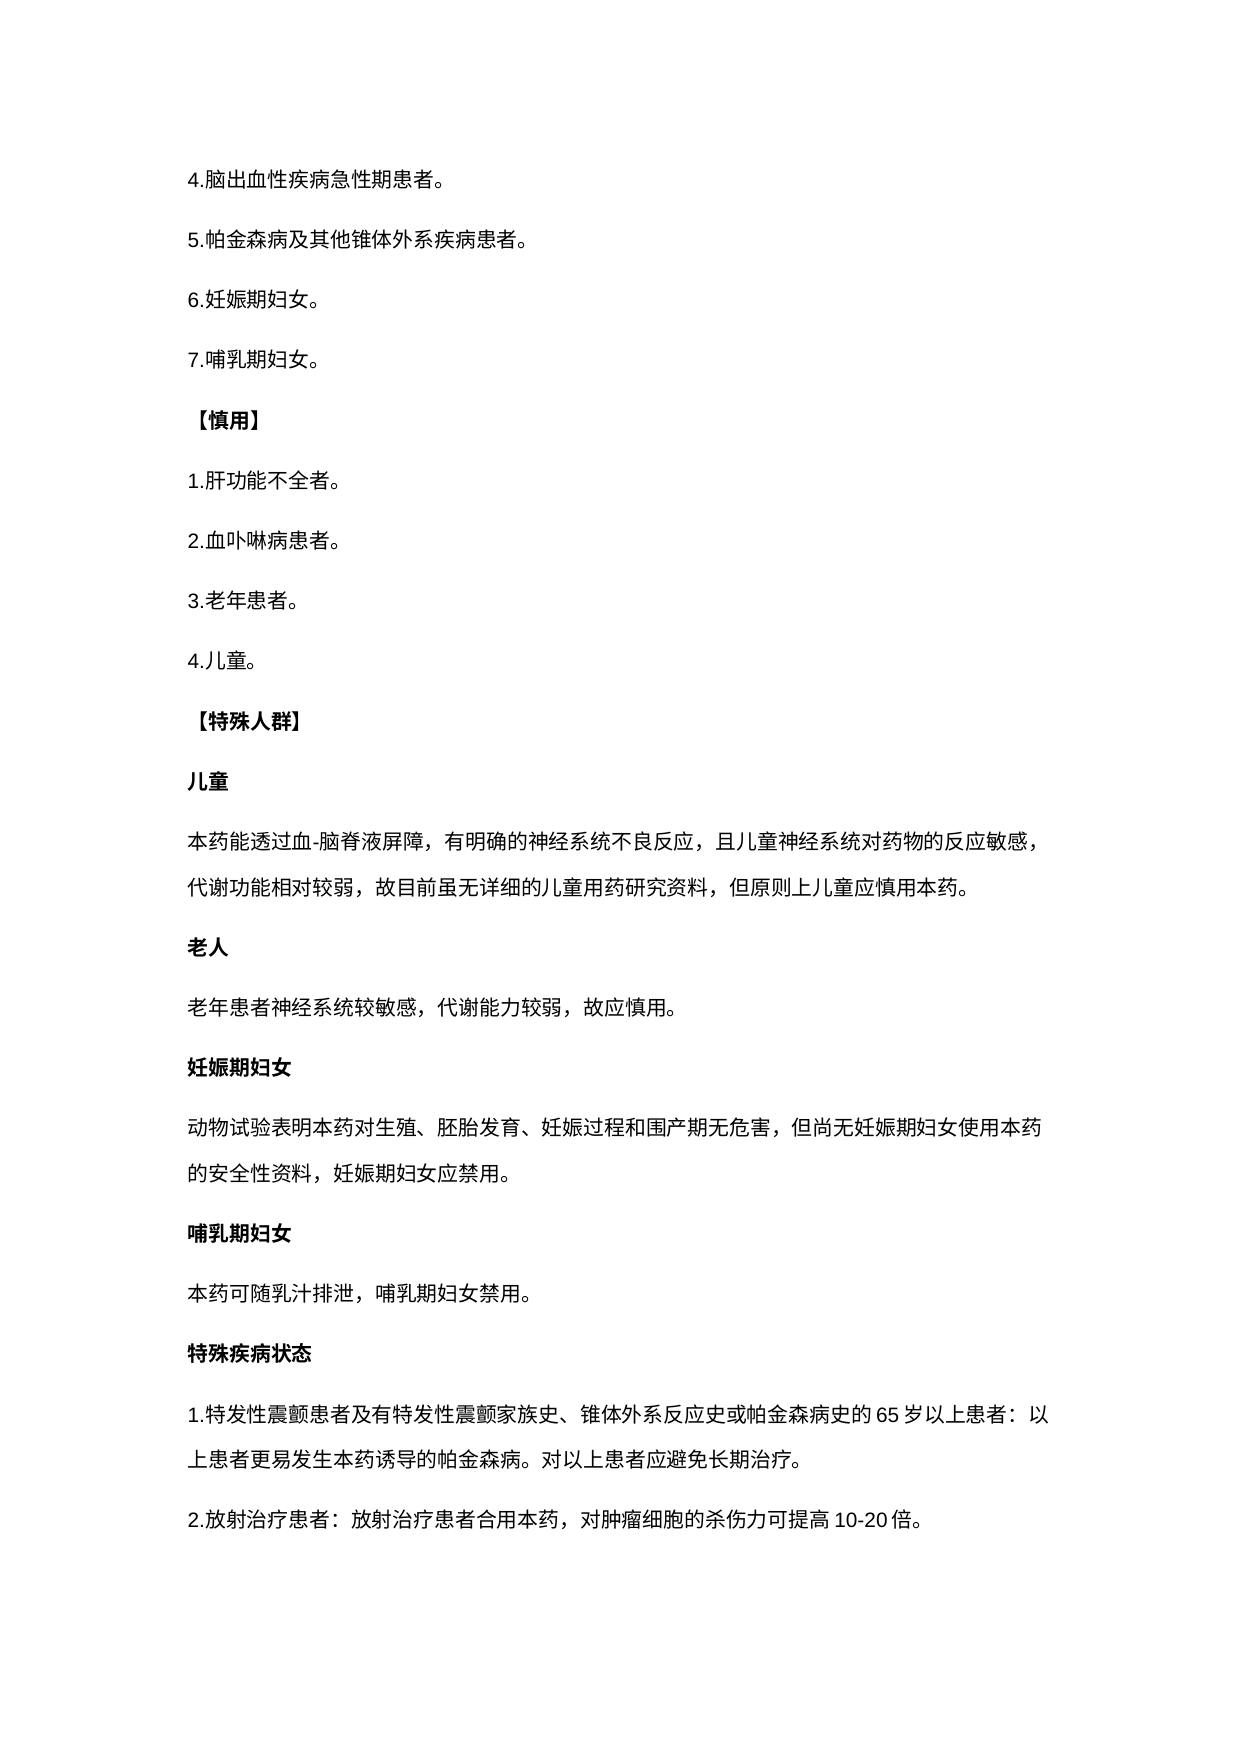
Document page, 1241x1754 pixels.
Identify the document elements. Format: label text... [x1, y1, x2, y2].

text 7.哺乳期妇女。 [187, 343, 1053, 375]
text 【慎用】 [187, 403, 1053, 435]
text 3.老年患者。 [187, 583, 1053, 616]
text 妊娠期妇女 [187, 1050, 1053, 1083]
text 动物试验表明本药对生殖、胚胎发育、妊娠过程和围产期无危害，但尚无妊娠期妇女使用本药的安全性资料，妊娠期妇女应禁用。 [187, 1111, 1053, 1188]
text 4.脑出血性疾病急性期患者。 [187, 162, 1053, 194]
text 4.儿童。 [187, 644, 1053, 676]
text 老人 [187, 930, 1053, 962]
text 儿童 [187, 764, 1053, 797]
text 本药可随乳汁排泄，哺乳期妇女禁用。 [187, 1276, 1053, 1309]
text 特殊疾病状态 [187, 1337, 1053, 1369]
text 【特殊人群】 [187, 704, 1053, 736]
text 2.血卟啉病患者。 [187, 523, 1053, 556]
text 2.放射治疗患者：放射治疗患者合用本药，对肿瘤细胞的杀伤力可提高10-20倍。 [187, 1502, 1053, 1535]
text 1.特发性震颤患者及有特发性震颤家族史、锥体外系反应史或帕金森病史的65岁以上患者：以上患者更易发生本药诱导的帕金森病。对以上患者应避免长期治疗。 [187, 1397, 1053, 1475]
text 1.肝功能不全者。 [187, 463, 1053, 496]
text 本药能透过血-脑脊液屏障，有明确的神经系统不良反应，且儿童神经系统对药物的反应敏感，代谢功能相对较弱，故目前虽无详细的儿童用药研究资料，但原则上儿童应慎用本药。 [187, 824, 1053, 902]
text 哺乳期妇女 [187, 1216, 1053, 1249]
text 老年患者神经系统较敏感，代谢能力较弱，故应慎用。 [187, 990, 1053, 1023]
text 5.帕金森病及其他锥体外系疾病患者。 [187, 222, 1053, 255]
text 6.妊娠期妇女。 [187, 282, 1053, 315]
